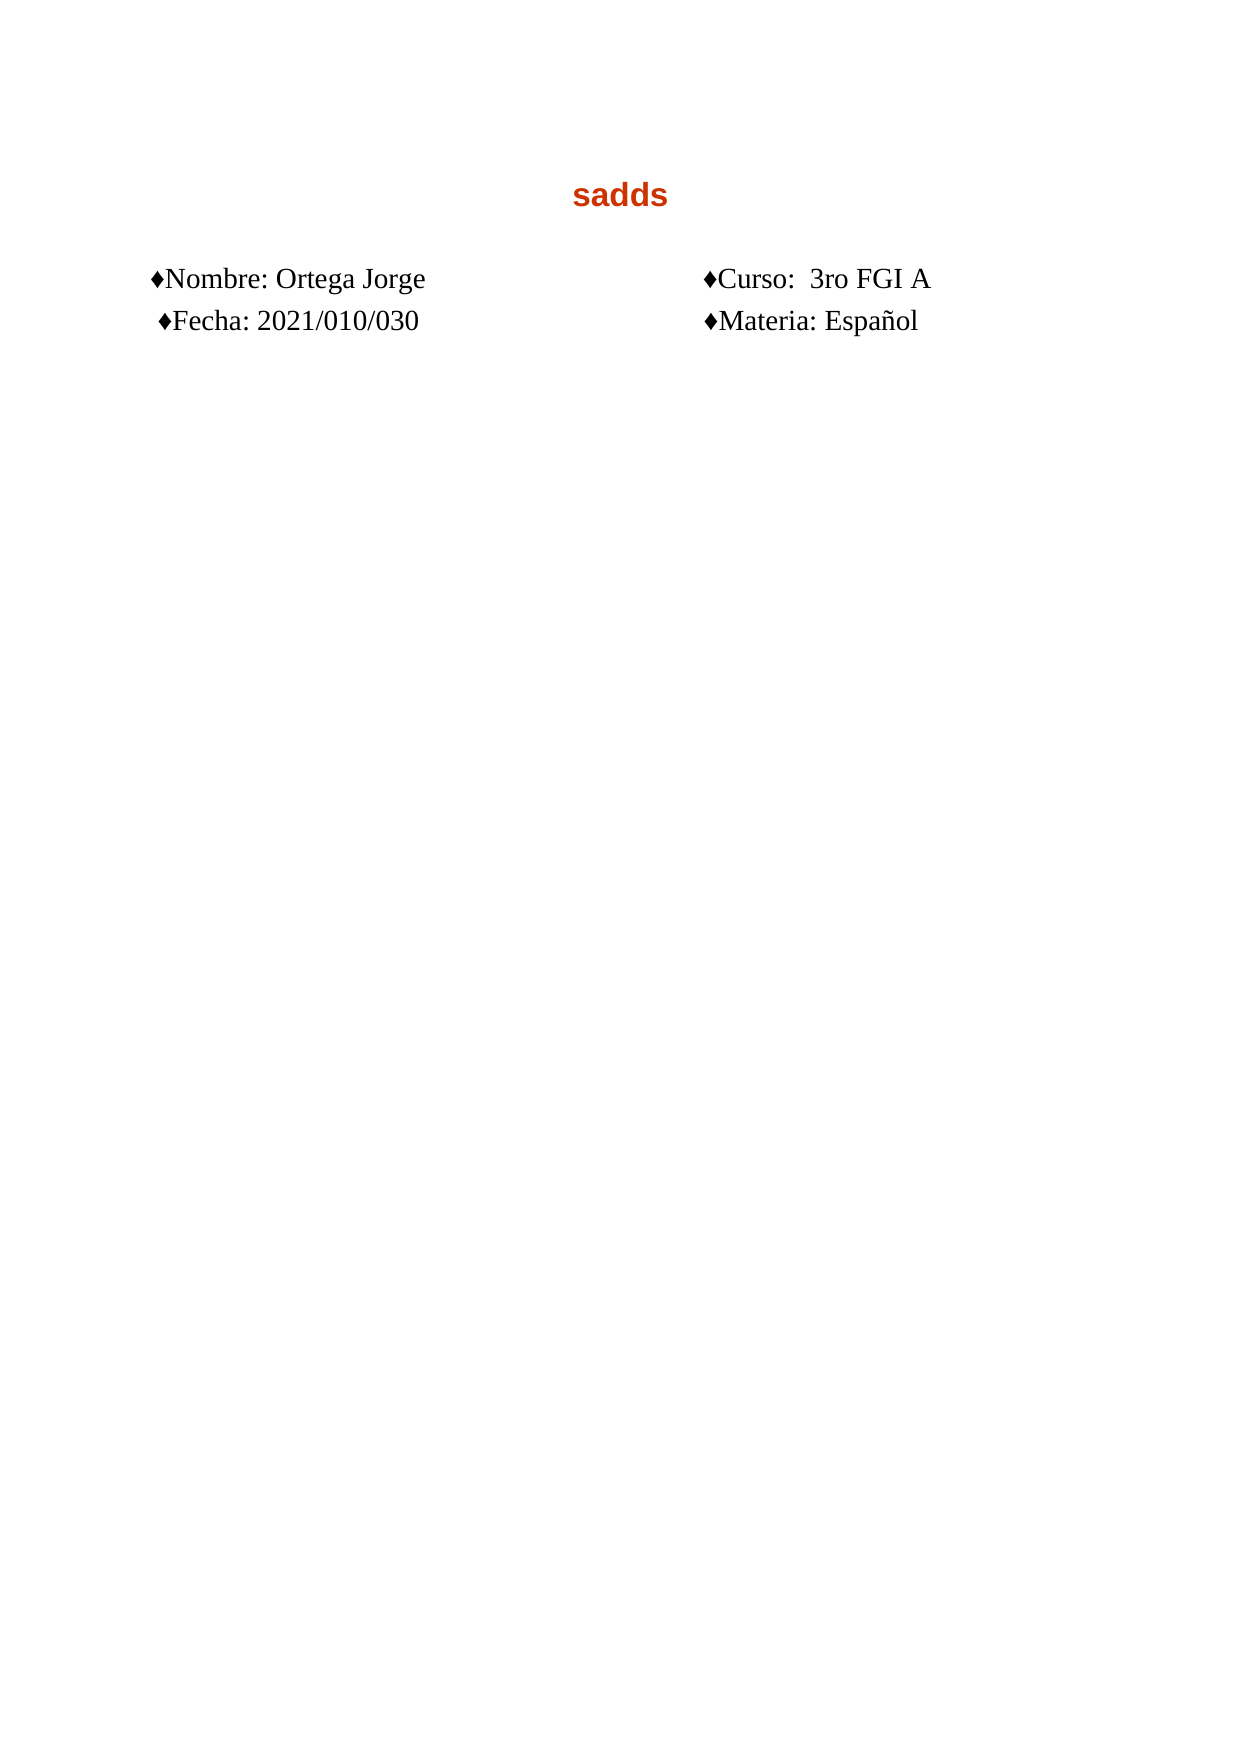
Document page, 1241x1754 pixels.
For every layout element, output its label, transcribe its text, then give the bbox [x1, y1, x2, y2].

subtitle sadds [150, 175, 1090, 213]
text ♦Nombre: Ortega Jorge ♦Curso: 3ro FGI A ♦Fecha: 2021/010/030 ♦Materia: Español [150, 255, 1090, 338]
